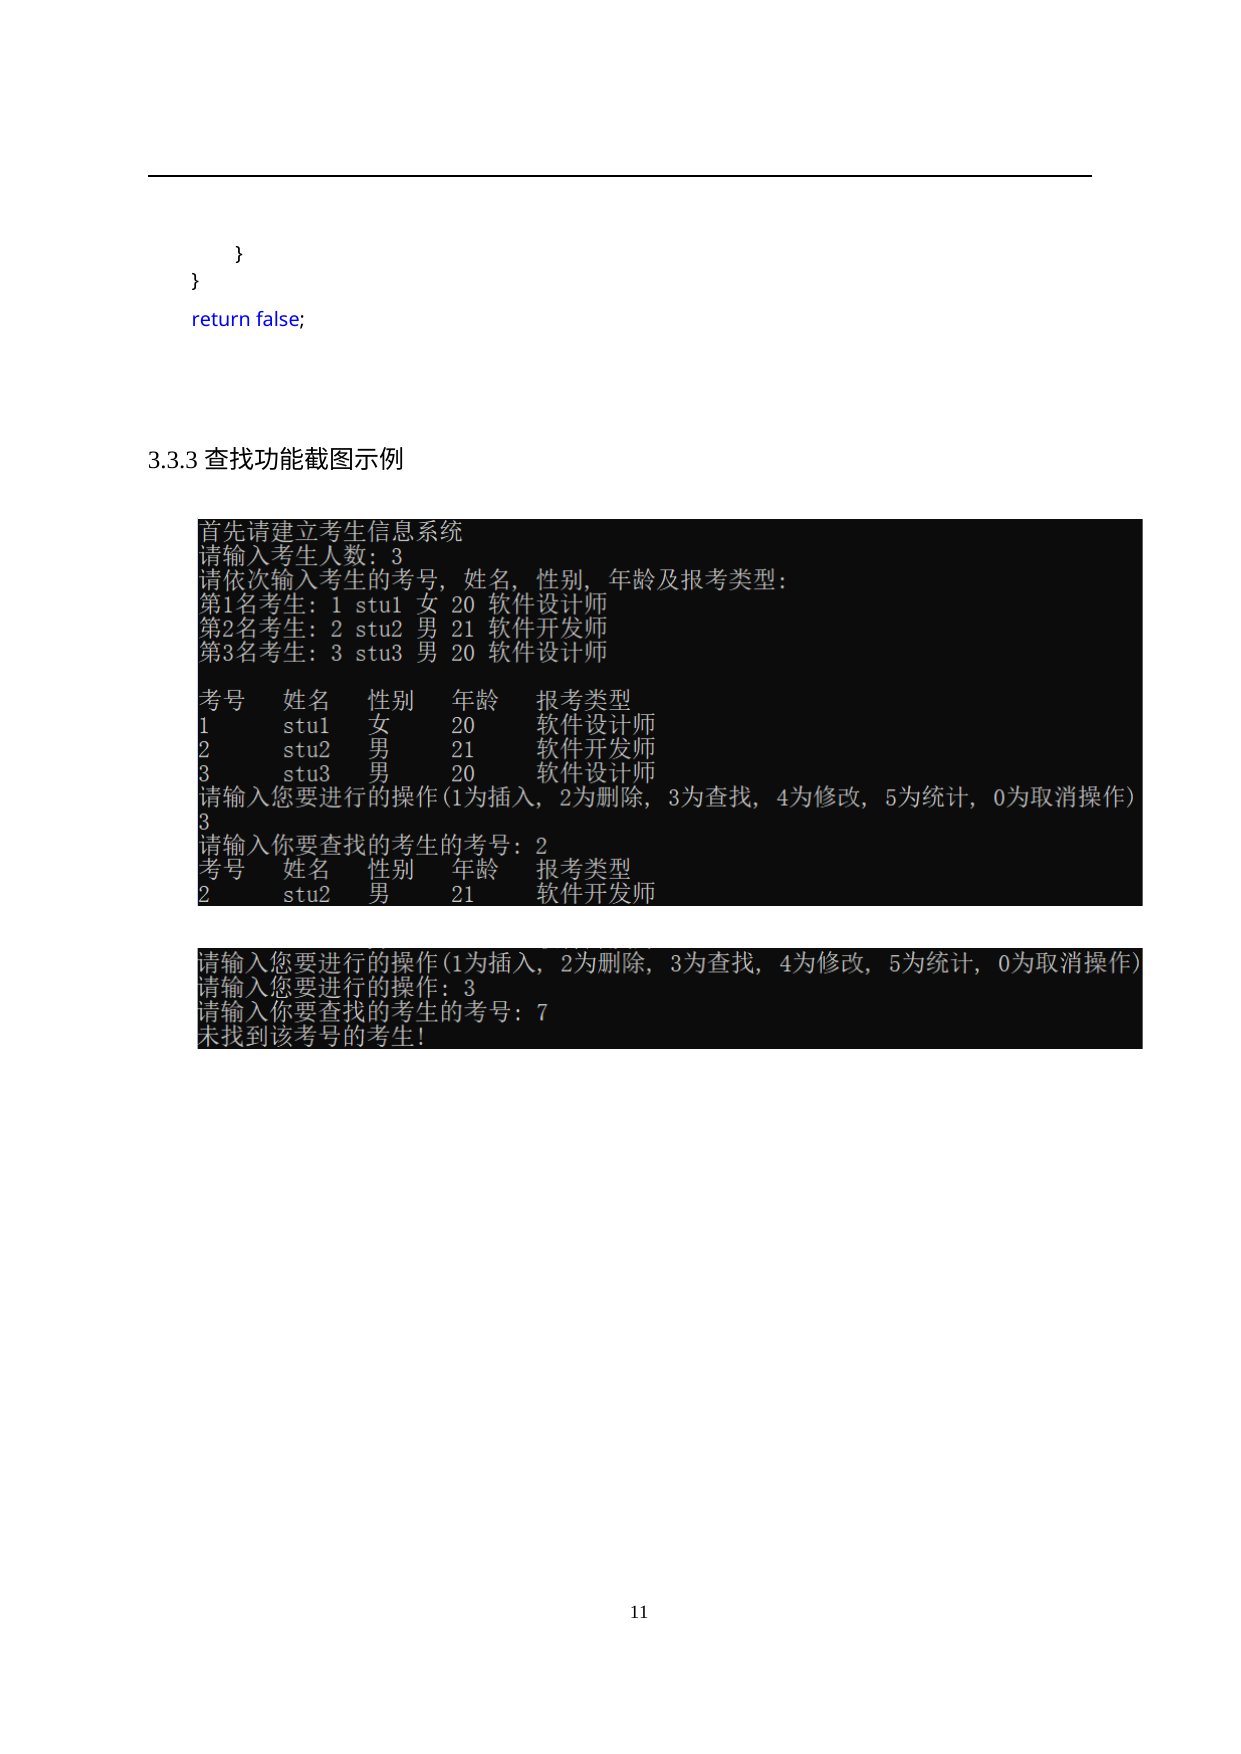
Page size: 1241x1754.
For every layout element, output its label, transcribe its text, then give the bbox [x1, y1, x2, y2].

picture [197, 948, 1143, 1049]
text } [148, 266, 1092, 293]
subtitle 3.3.3 查找功能截图示例 [148, 439, 1092, 475]
subtitle return false; [148, 306, 1092, 332]
picture [197, 518, 1143, 906]
text } [148, 239, 1092, 266]
